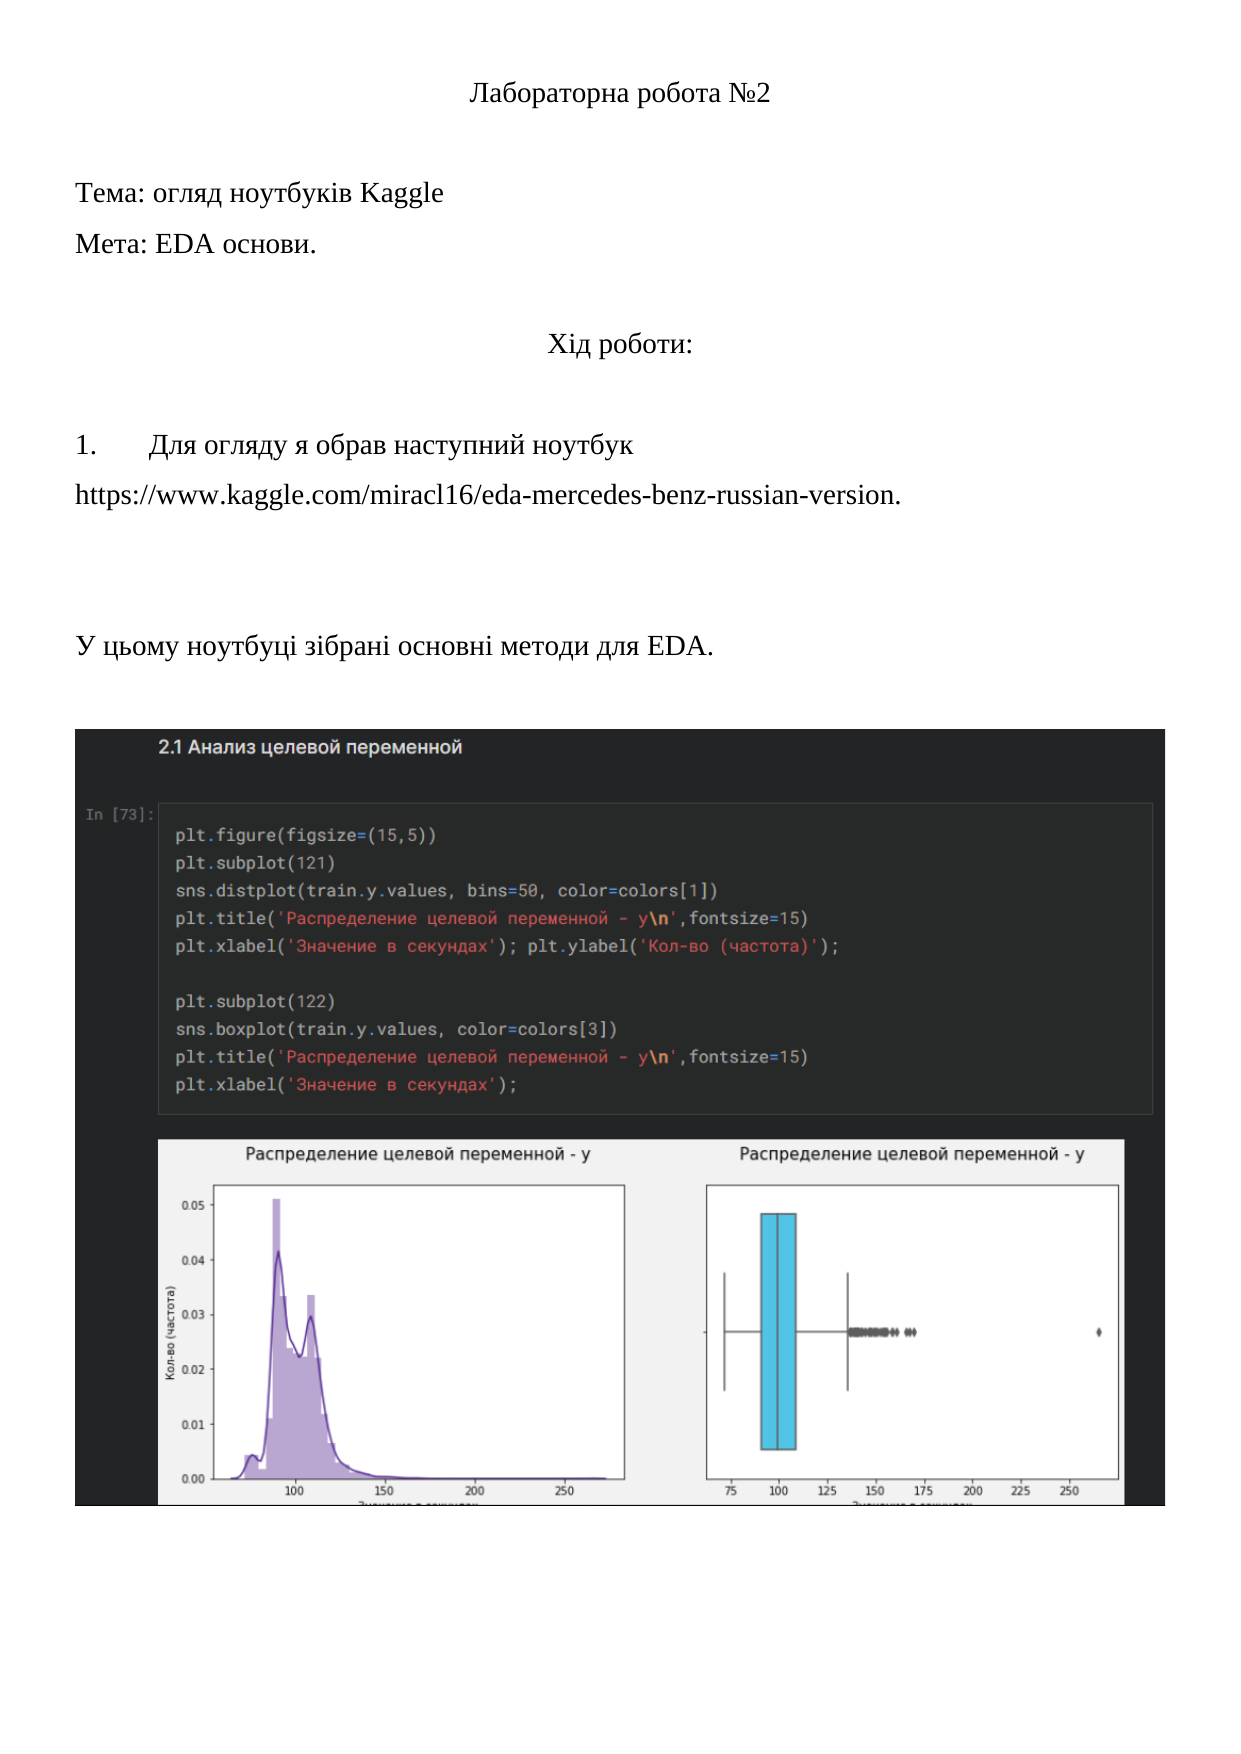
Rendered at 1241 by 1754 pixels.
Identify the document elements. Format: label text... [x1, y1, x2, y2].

list Для огляду я обрав наступний ноутбук [75, 427, 1165, 461]
list https://www.kaggle.com/miracl16/eda-mercedes-benz-russian-version. У цьому ноутбуці зібрані основні методи для EDA. [75, 477, 1165, 712]
text Лабораторна робота №2 [75, 75, 1165, 108]
picture [75, 729, 1166, 1506]
text Мета: EDA основи. [75, 226, 1165, 259]
text Хід роботи: [75, 327, 1165, 360]
text Тема: огляд ноутбуків Kaggle [75, 176, 1165, 209]
